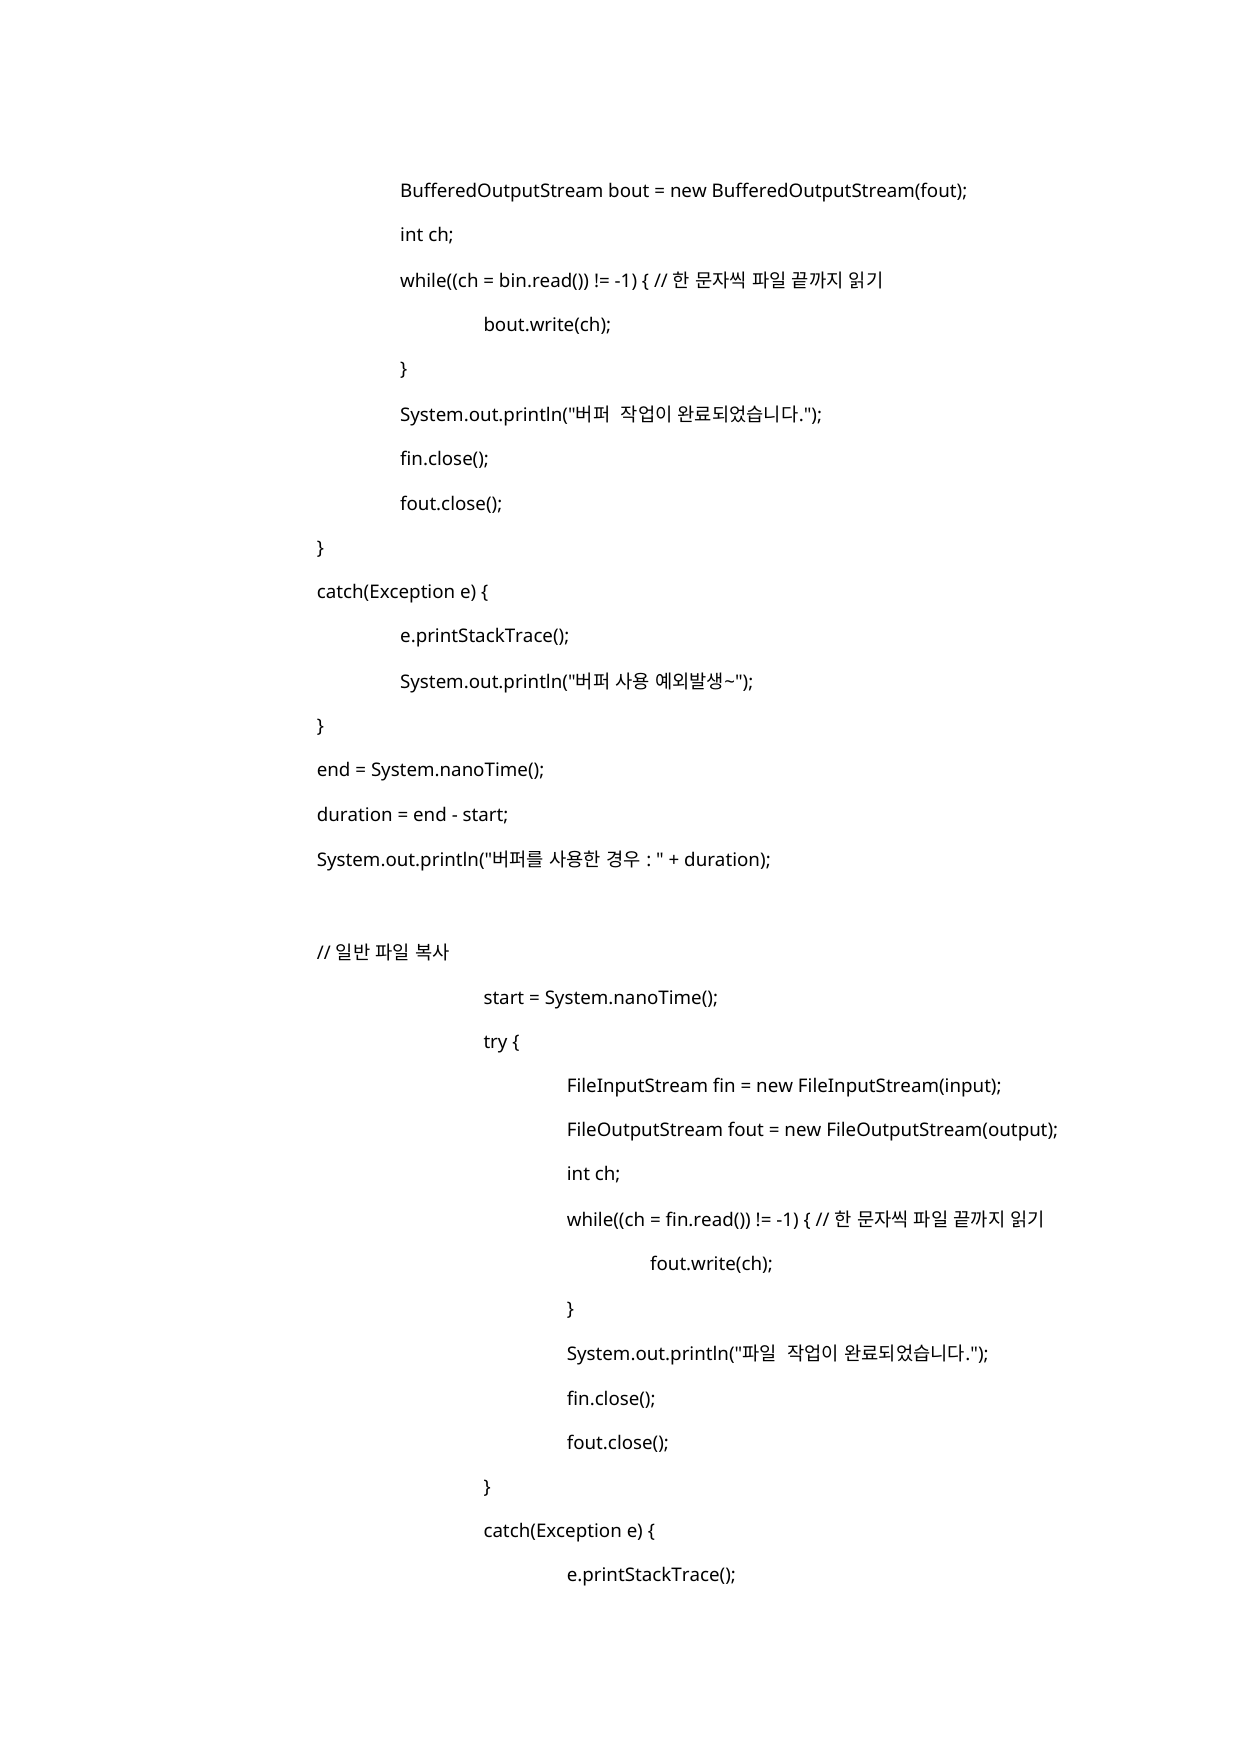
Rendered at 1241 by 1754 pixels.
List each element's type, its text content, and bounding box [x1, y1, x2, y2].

text while((ch = fin.read()) != -1) { // 한 문자씩 파일 끝까지 읽기 [150, 1205, 1090, 1232]
text end = System.nanoTime(); [150, 757, 1090, 782]
text e.printStackTrace(); [150, 1562, 1090, 1587]
text BufferedOutputStream bout = new BufferedOutputStream(fout); [150, 177, 1090, 203]
text catch(Exception e) { [150, 1517, 1090, 1543]
text } [150, 1473, 1090, 1499]
text while((ch = bin.read()) != -1) { // 한 문자씩 파일 끝까지 읽기 [150, 266, 1090, 293]
text } [150, 534, 1090, 559]
text fout.close(); [150, 1429, 1090, 1455]
text } [150, 712, 1090, 738]
text FileOutputStream fout = new FileOutputStream(output); [150, 1116, 1090, 1142]
text fin.close(); [150, 1385, 1090, 1411]
text e.printStackTrace(); [150, 622, 1090, 648]
text start = System.nanoTime(); [150, 984, 1090, 1009]
text System.out.println("파일 작업이 완료되었습니다."); [150, 1339, 1090, 1366]
text System.out.println("버퍼 사용 예외발생~"); [150, 667, 1090, 694]
text int ch; [150, 221, 1090, 247]
text System.out.println("버퍼 작업이 완료되었습니다."); [150, 400, 1090, 427]
text } [150, 356, 1090, 381]
text } [150, 1295, 1090, 1320]
text catch(Exception e) { [150, 578, 1090, 604]
text int ch; [150, 1161, 1090, 1186]
text fout.close(); [150, 490, 1090, 515]
text duration = end - start; [150, 801, 1090, 826]
text FileInputStream fin = new FileInputStream(input); [150, 1072, 1090, 1098]
text System.out.println("버퍼를 사용한 경우 : " + duration); [150, 845, 1090, 872]
text try { [150, 1028, 1090, 1054]
text bout.write(ch); [150, 311, 1090, 337]
text fin.close(); [150, 446, 1090, 471]
text // 일반 파일 복사 [150, 938, 1090, 965]
text fout.write(ch); [150, 1251, 1090, 1276]
